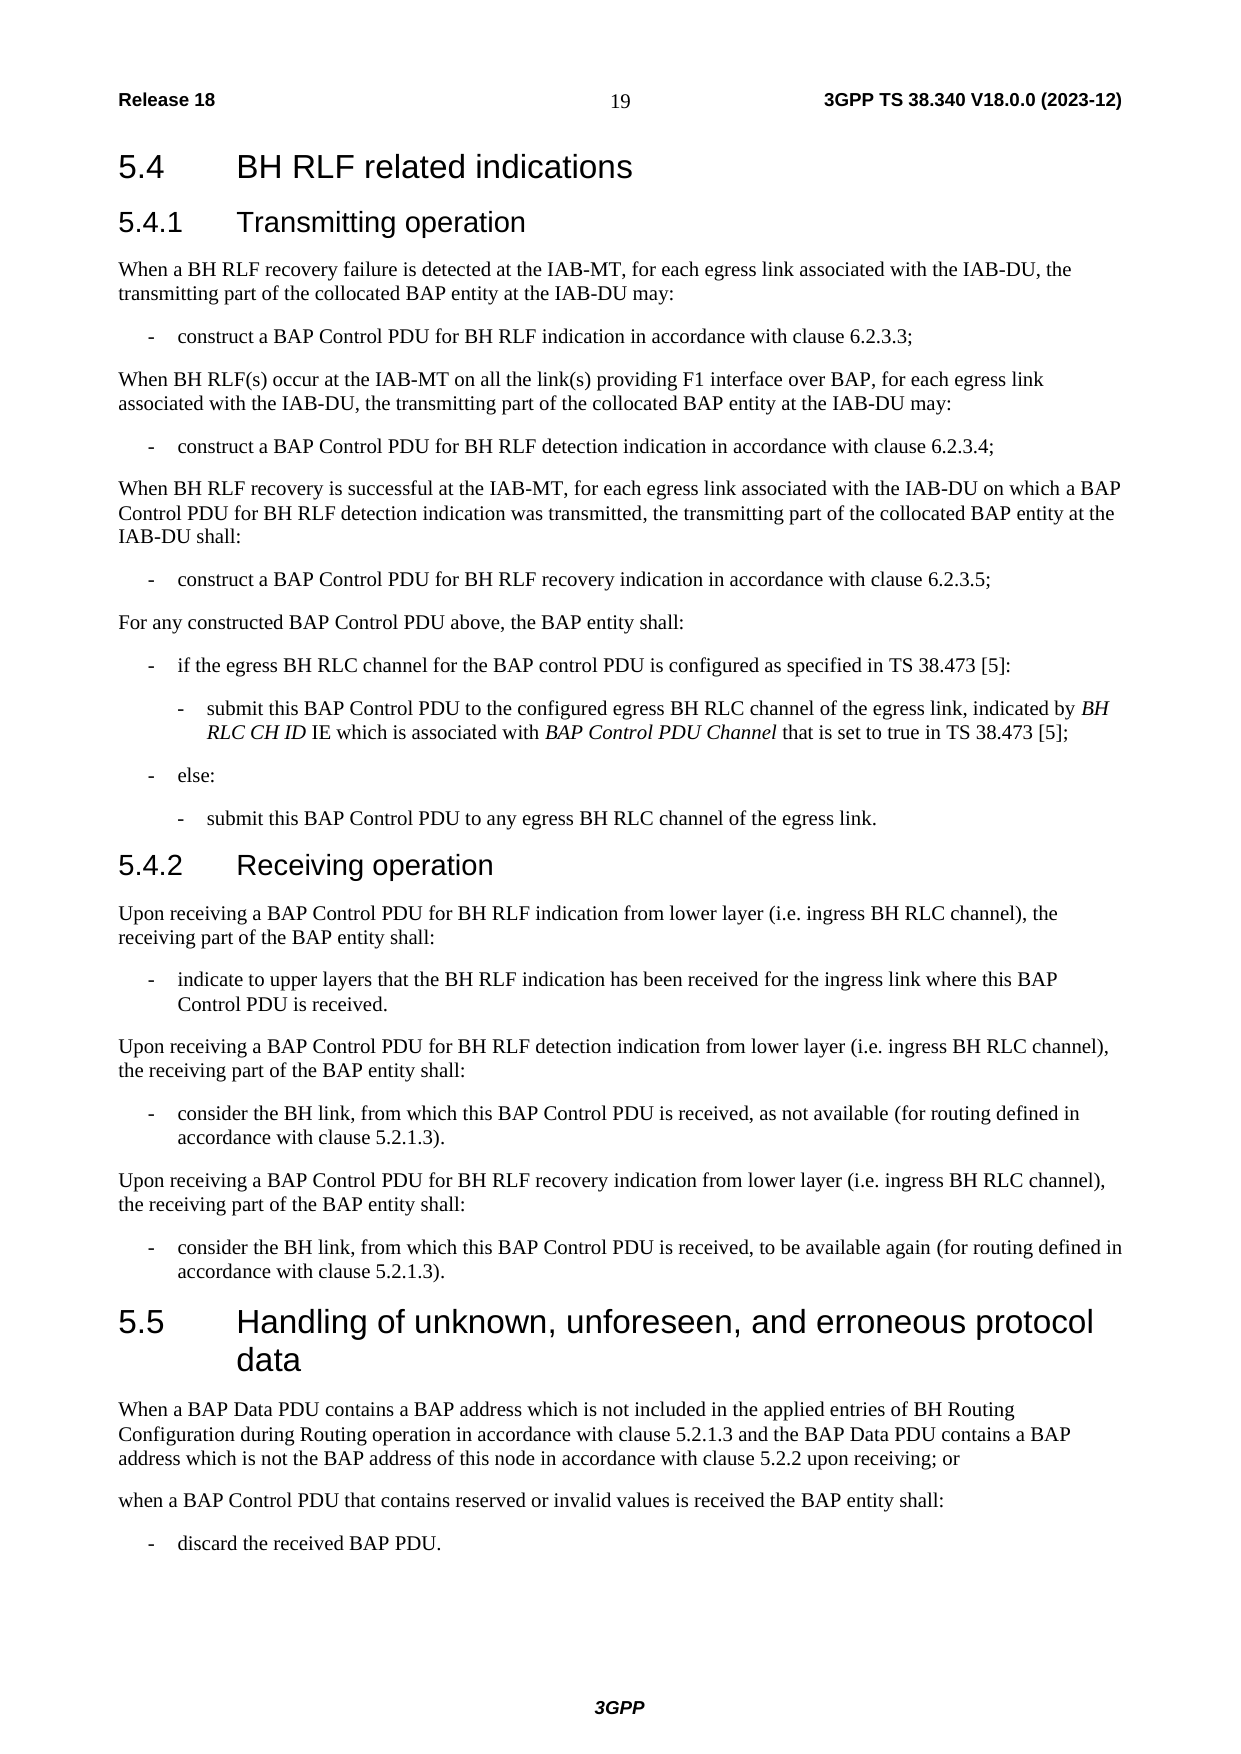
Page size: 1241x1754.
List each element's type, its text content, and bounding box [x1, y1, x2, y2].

text - indicate to upper layers that the BH RLF indication has been received for the ingress link where this BAP Control PDU is received. [148, 967, 1122, 1016]
text When a BH RLF recovery failure is detected at the IAB-MT, for each egress link associated with the IAB-DU, the transmitting part of the collocated BAP entity at the IAB-DU may: [118, 257, 1122, 305]
text - else: [148, 763, 1122, 787]
text - submit this BAP Control PDU to any egress BH RLC channel of the egress link. [177, 805, 1122, 829]
subtitle 5.4 BH RLF related indications [118, 147, 1122, 186]
text Upon receiving a BAP Control PDU for BH RLF indication from lower layer (i.e. ingress BH RLC channel), the receiving part of the BAP entity shall: [118, 901, 1122, 949]
text - consider the BH link, from which this BAP Control PDU is received, to be available again (for routing defined in accordance with clause 5.2.1.3). [148, 1235, 1122, 1283]
text When a BAP Data PDU contains a BAP address which is not included in the applied entries of BH Routing Configuration during Routing operation in accordance with clause 5.2.1.3 and the BAP Data PDU contains a BAP address which is not the BAP address of this node in accordance with clause 5.2.2 upon receiving; or [118, 1397, 1122, 1469]
text - discard the received BAP PDU. [148, 1531, 1122, 1555]
text - if the egress BH RLC channel for the BAP control PDU is configured as specified in TS 38.473 [5]: [148, 653, 1122, 677]
subtitle 5.4.2 Receiving operation [118, 848, 1122, 882]
text when a BAP Control PDU that contains reserved or invalid values is received the BAP entity shall: [118, 1488, 1122, 1512]
text When BH RLF recovery is successful at the IAB-MT, for each egress link associated with the IAB-DU on which a BAP Control PDU for BH RLF detection indication was transmitted, the transmitting part of the collocated BAP entity at the IAB-DU shall: [118, 476, 1122, 548]
text - submit this BAP Control PDU to the configured egress BH RLC channel of the egress link, indicated by BH RLC CH ID IE which is associated with BAP Control PDU Channel that is set to true in TS 38.473 [5]; [177, 696, 1122, 744]
text Upon receiving a BAP Control PDU for BH RLF detection indication from lower layer (i.e. ingress BH RLC channel), the receiving part of the BAP entity shall: [118, 1034, 1122, 1082]
text When BH RLF(s) occur at the IAB-MT on all the link(s) providing F1 interface over BAP, for each egress link associated with the IAB-DU, the transmitting part of the collocated BAP entity at the IAB-DU may: [118, 367, 1122, 415]
text - consider the BH link, from which this BAP Control PDU is received, as not available (for routing defined in accordance with clause 5.2.1.3). [148, 1101, 1122, 1149]
subtitle 5.5 Handling of unknown, unforeseen, and erroneous protocol data [118, 1302, 1122, 1379]
text - construct a BAP Control PDU for BH RLF indication in accordance with clause 6.2.3.3; [148, 324, 1122, 348]
text Upon receiving a BAP Control PDU for BH RLF recovery indication from lower layer (i.e. ingress BH RLC channel), the receiving part of the BAP entity shall: [118, 1168, 1122, 1216]
text - construct a BAP Control PDU for BH RLF recovery indication in accordance with clause 6.2.3.5; [148, 567, 1122, 591]
subtitle 5.4.1 Transmitting operation [118, 205, 1122, 238]
text For any constructed BAP Control PDU above, the BAP entity shall: [118, 610, 1122, 634]
text - construct a BAP Control PDU for BH RLF detection indication in accordance with clause 6.2.3.4; [148, 433, 1122, 458]
